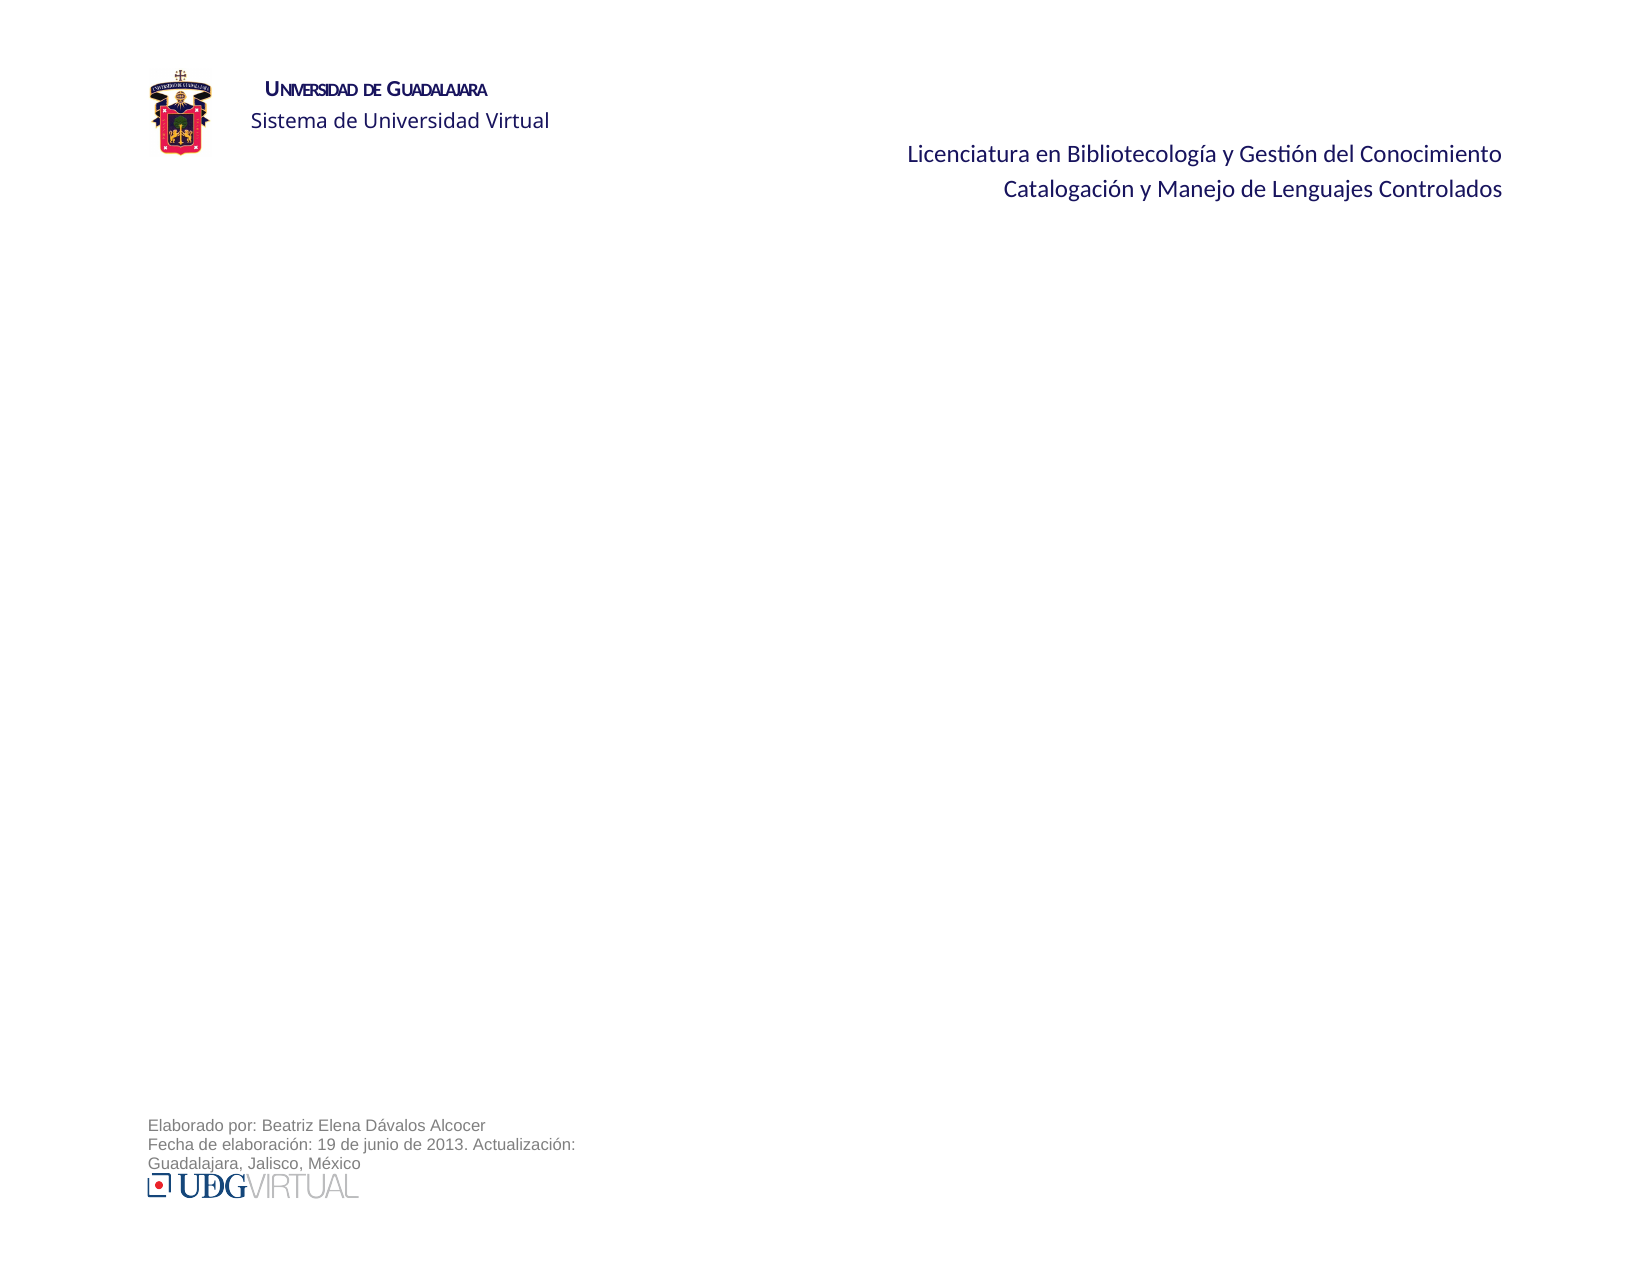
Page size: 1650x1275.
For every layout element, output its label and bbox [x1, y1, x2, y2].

picture [148, 68, 213, 157]
picture [147, 1173, 359, 1200]
